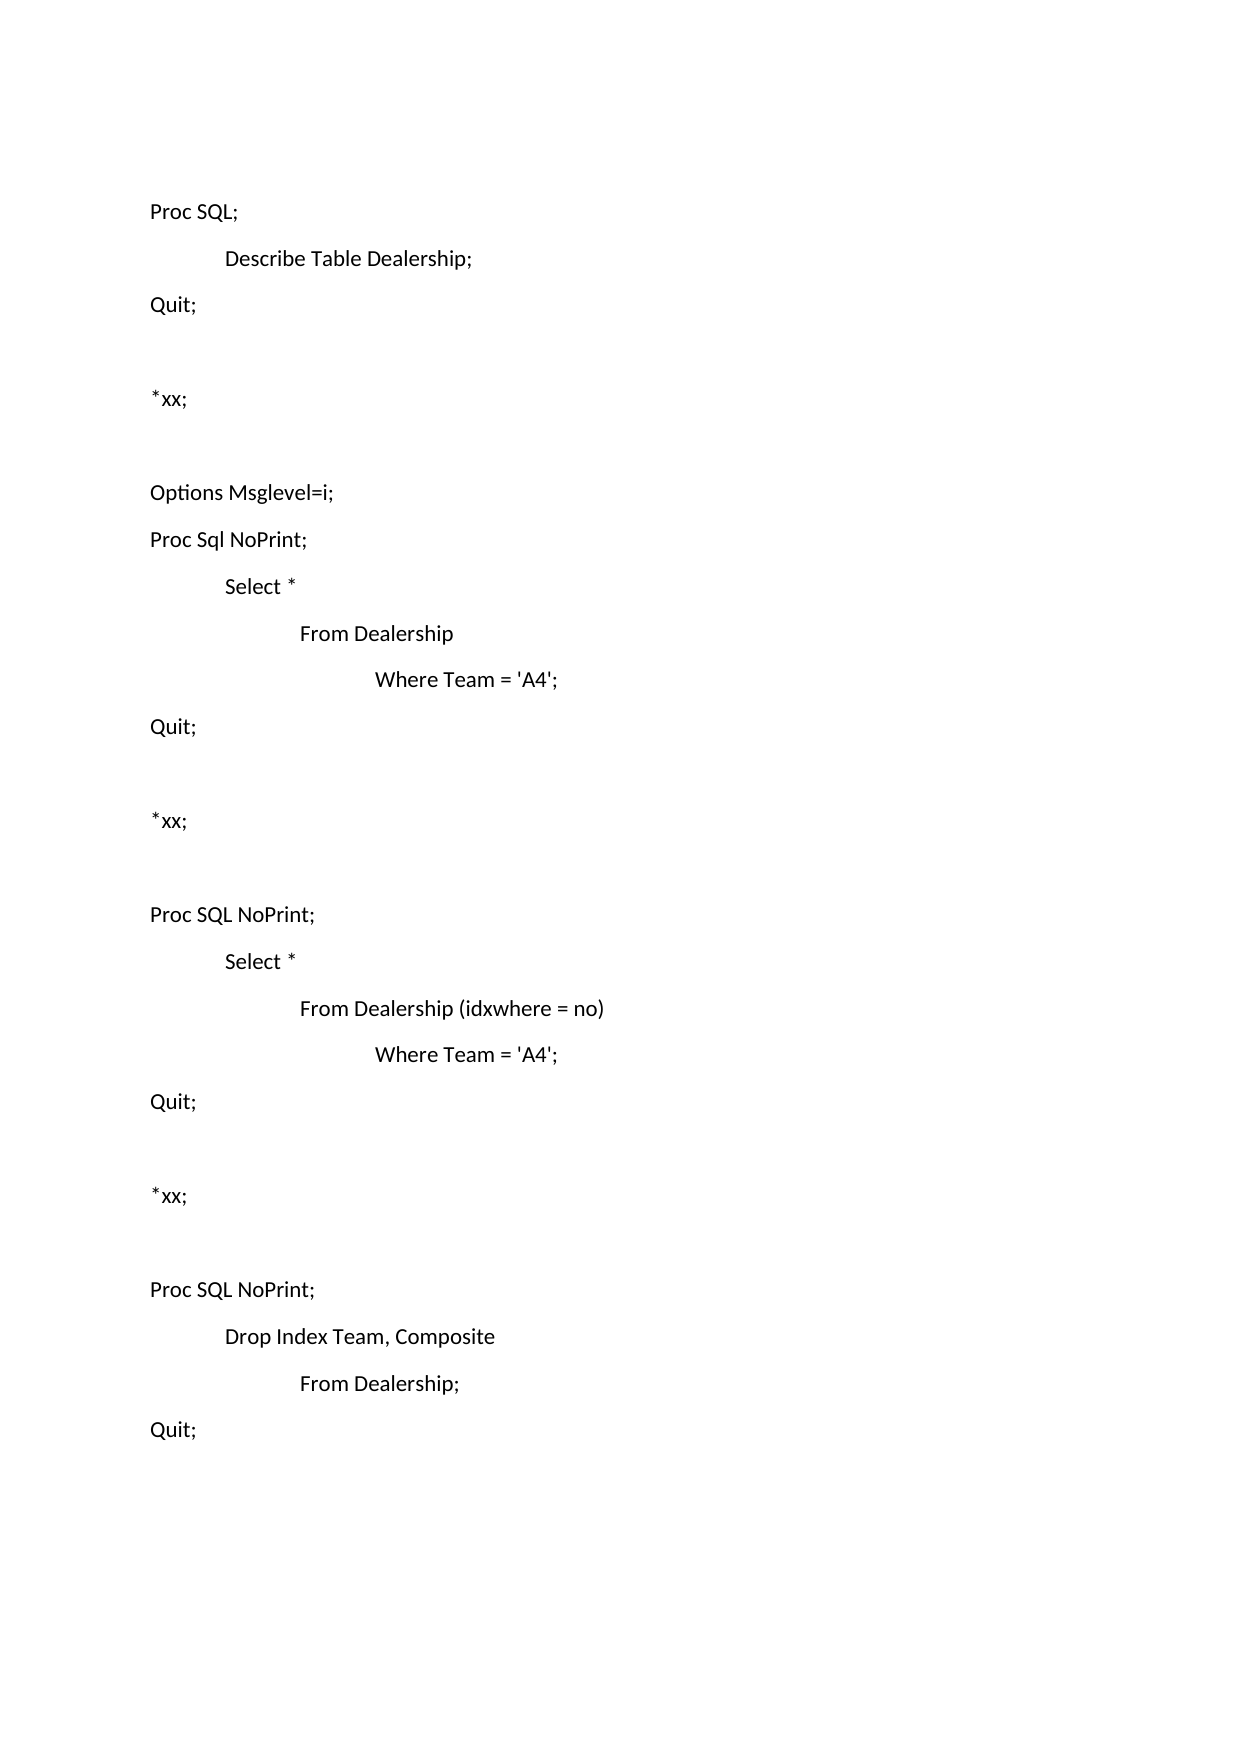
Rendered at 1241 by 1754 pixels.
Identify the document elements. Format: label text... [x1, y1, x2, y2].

text *xx; [150, 384, 1090, 412]
text Select * [150, 572, 1090, 600]
text From Dealership; [150, 1369, 1090, 1397]
text Quit; [150, 1087, 1090, 1116]
text Where Team = 'A4'; [150, 1041, 1090, 1069]
text Proc Sql NoPrint; [150, 525, 1090, 553]
text Options Msglevel=i; [150, 478, 1090, 506]
text Quit; [150, 1416, 1090, 1444]
text Drop Index Team, Composite [150, 1322, 1090, 1350]
text From Dealership [150, 619, 1090, 647]
text Describe Table Dealership; [150, 244, 1090, 272]
text Select * [150, 947, 1090, 975]
text Where Team = 'A4'; [150, 666, 1090, 694]
text *xx; [150, 806, 1090, 834]
text Quit; [150, 291, 1090, 319]
text *xx; [150, 1181, 1090, 1209]
text Quit; [150, 712, 1090, 741]
text Proc SQL; [150, 197, 1090, 225]
text From Dealership (idxwhere = no) [150, 994, 1090, 1022]
text Proc SQL NoPrint; [150, 1275, 1090, 1303]
text Proc SQL NoPrint; [150, 900, 1090, 928]
